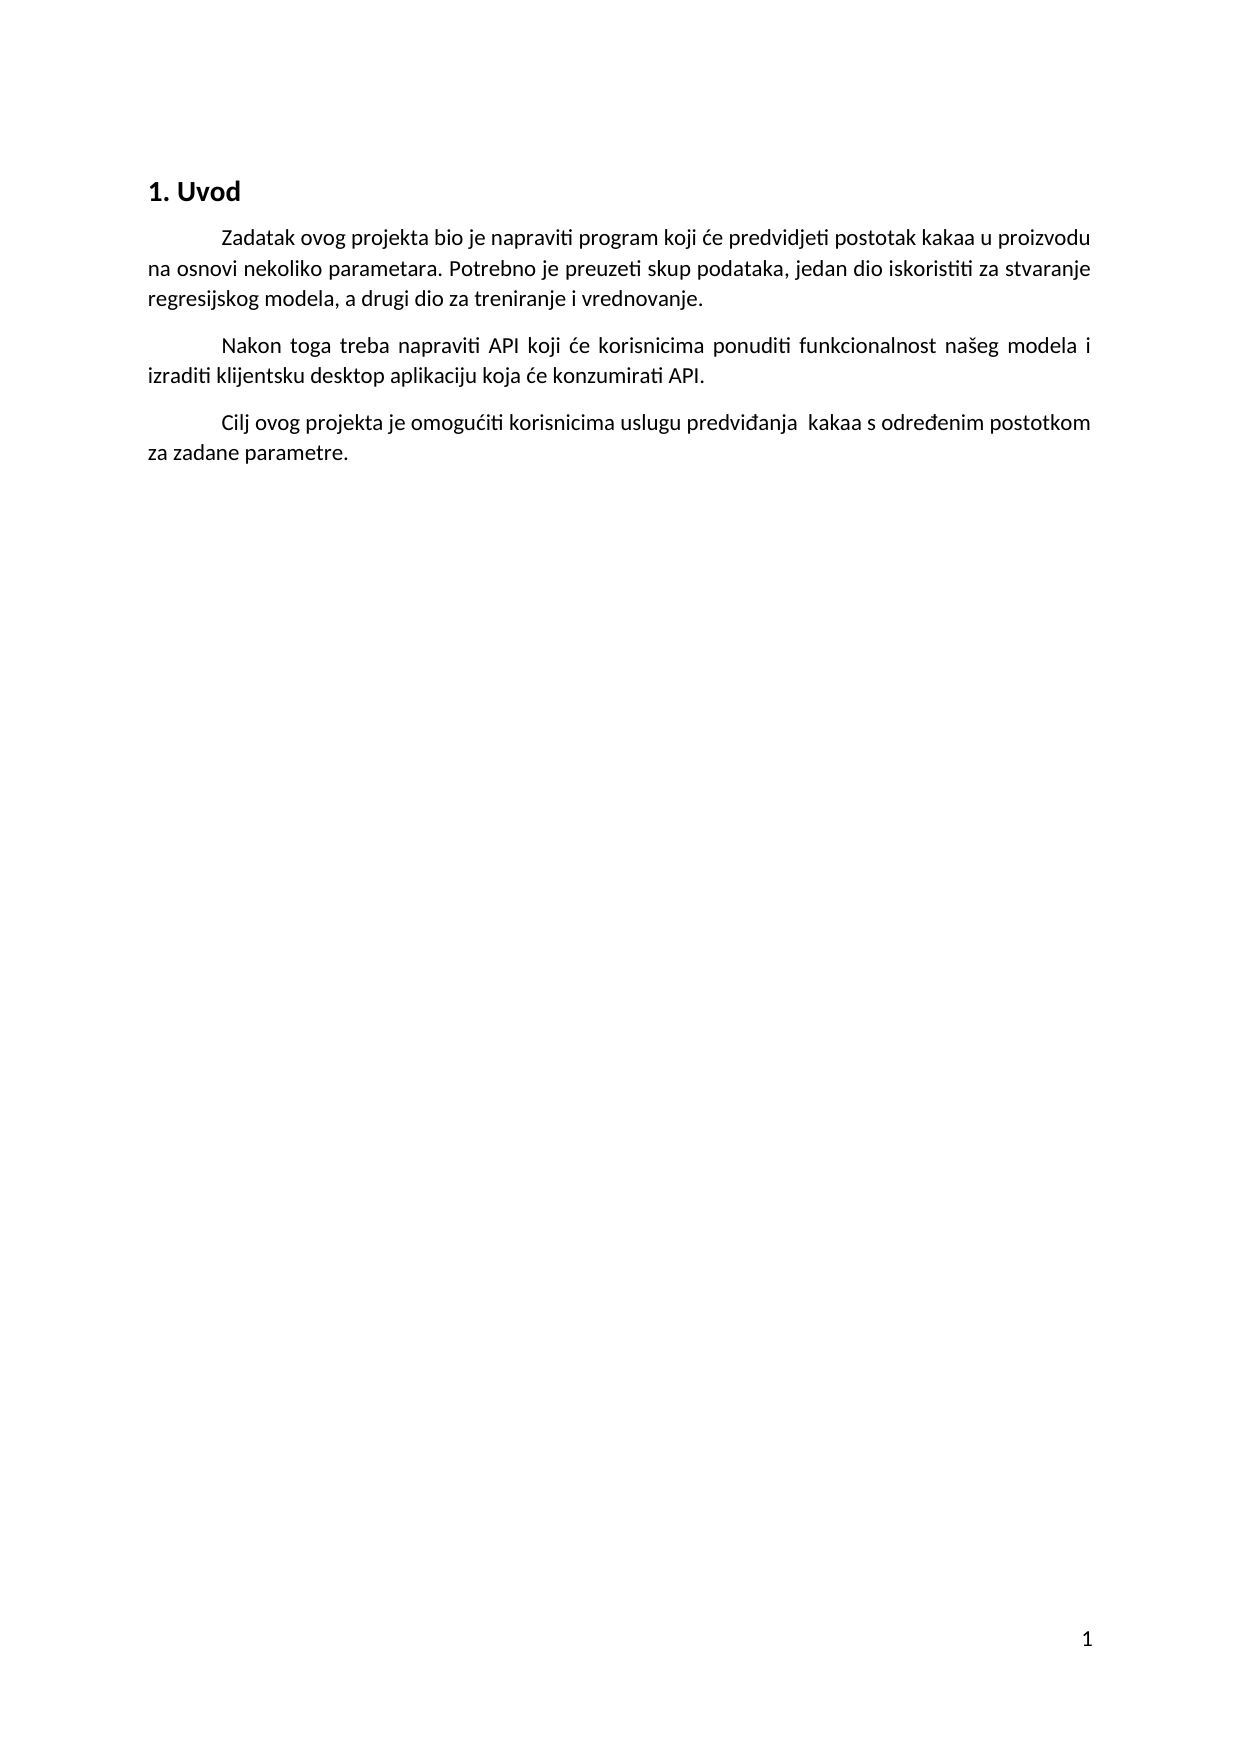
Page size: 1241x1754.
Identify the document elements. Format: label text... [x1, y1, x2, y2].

text Zadatak ovog projekta bio je napraviti program koji će predvidjeti postotak kakaa u proizvodu na osnovi nekoliko parametara. Potrebno je preuzeti skup podataka, jedan dio iskoristiti za stvaranje regresijskog modela, a drugi dio za treniranje i vrednovanje. [148, 223, 1093, 312]
subtitle Uvod [148, 173, 1093, 208]
text Nakon toga treba napraviti API koji će korisnicima ponuditi funkcionalnost našeg modela i izraditi klijentsku desktop aplikaciju koja će konzumirati API. [148, 331, 1093, 389]
text Cilj ovog projekta je omogućiti korisnicima uslugu predviđanja kakaa s određenim postotkom za zadane parametre. [148, 408, 1093, 466]
